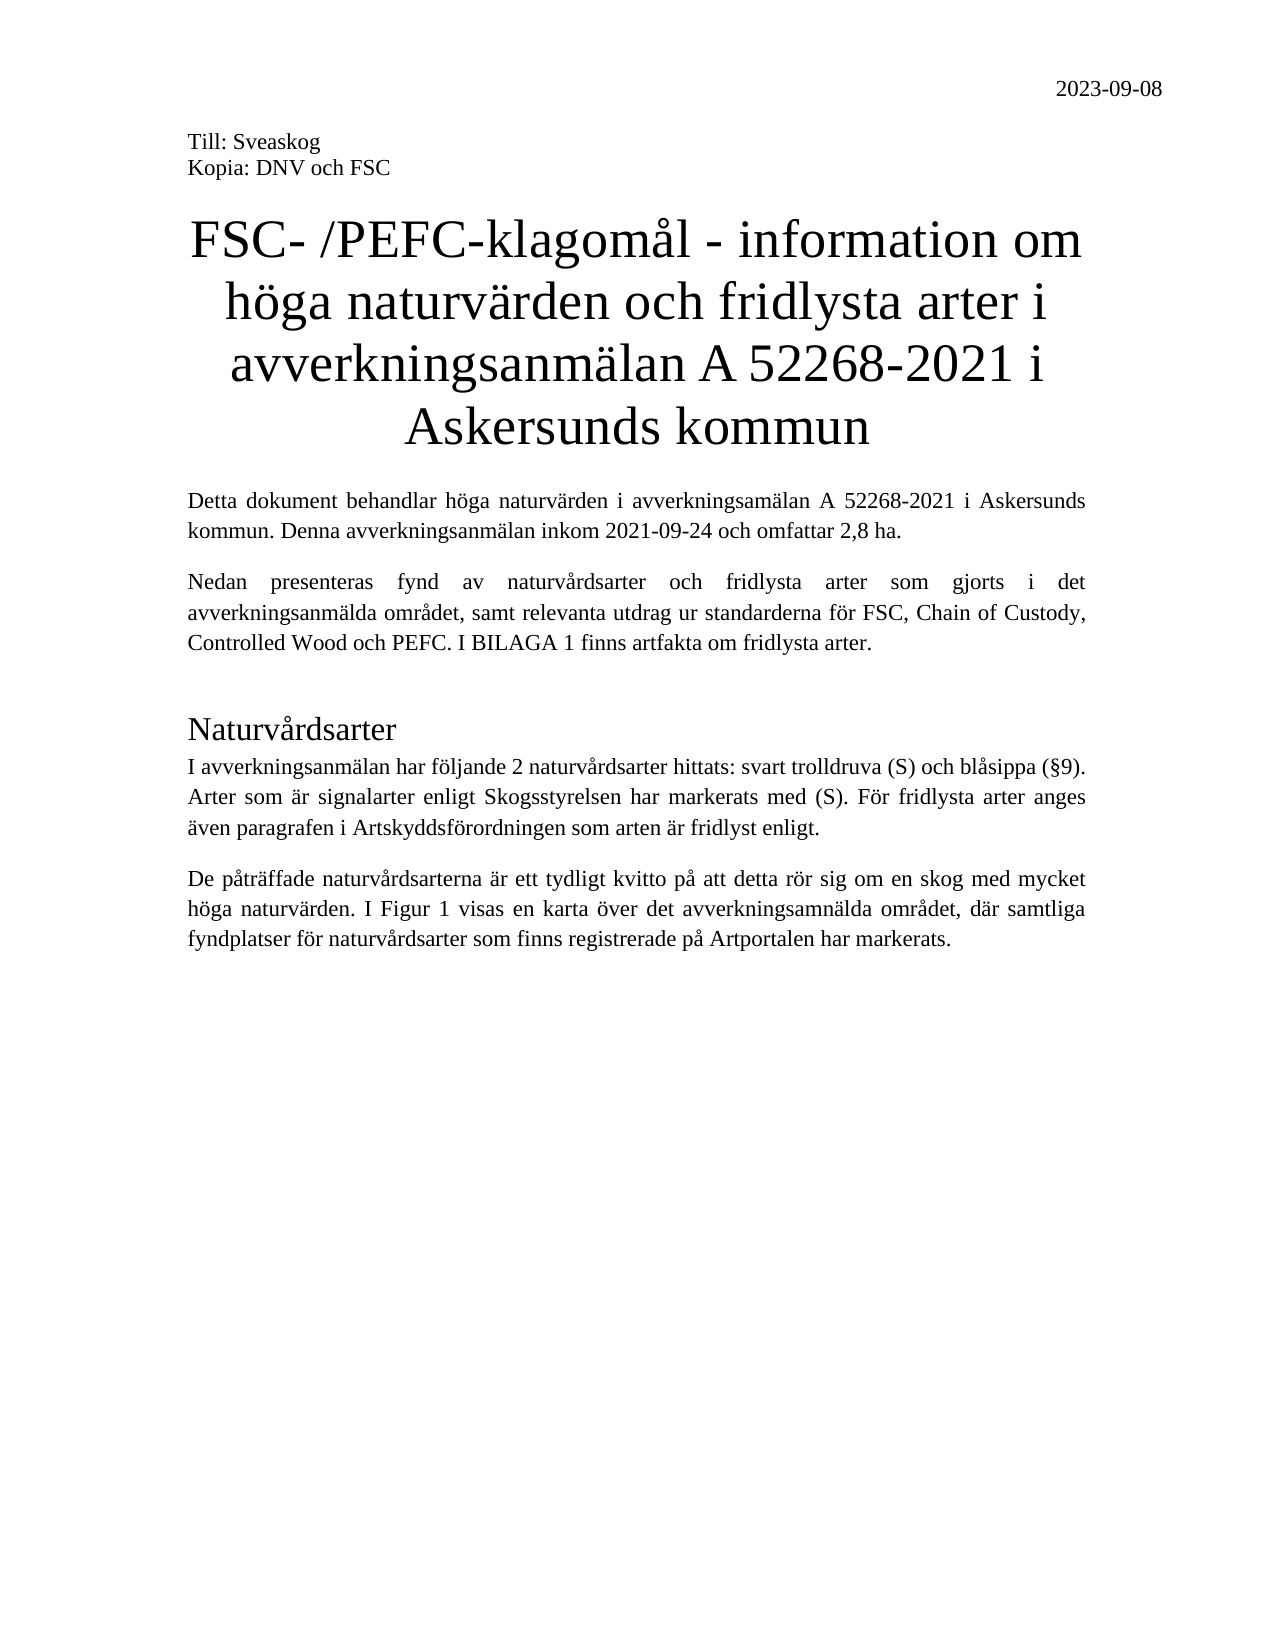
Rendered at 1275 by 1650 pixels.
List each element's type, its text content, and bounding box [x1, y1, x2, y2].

text De påträffade naturvårdsarterna är ett tydligt kvitto på att detta rör sig om en skog med mycket höga naturvärden. I Figur 1 visas en karta över det avverkningsamnälda området, där samtliga fyndplatser för naturvårdsarter som finns registrerade på Artportalen har markerats. [187, 864, 1087, 951]
title FSC- /PEFC-klagomål - information om höga naturvärden och fridlysta arter i avverkningsanmälan A 52268-2021 i Askersunds kommun [187, 207, 1087, 456]
text I avverkningsanmälan har följande 2 naturvårdsarter hittats: svart trolldruva (S) och blåsippa (§9). Arter som är signalarter enligt Skogsstyrelsen har markerats med (S). För fridlysta arter anges även paragrafen i Artskyddsförordningen som arten är fridlyst enligt. [187, 753, 1087, 840]
text Detta dokument behandlar höga naturvärden i avverkningsamälan A 52268-2021 i Askersunds kommun. Denna avverkningsanmälan inkom 2021-09-24 och omfattar 2,8 ha. [187, 487, 1087, 544]
subtitle Naturvårdsarter [187, 709, 1087, 747]
text Nedan presenteras fynd av naturvårdsarter och fridlysta arter som gjorts i det avverkningsanmälda området, samt relevanta utdrag ur standarderna för FSC, Chain of Custody, Controlled Wood och PEFC. I BILAGA 1 finns artfakta om fridlysta arter. [187, 568, 1087, 655]
